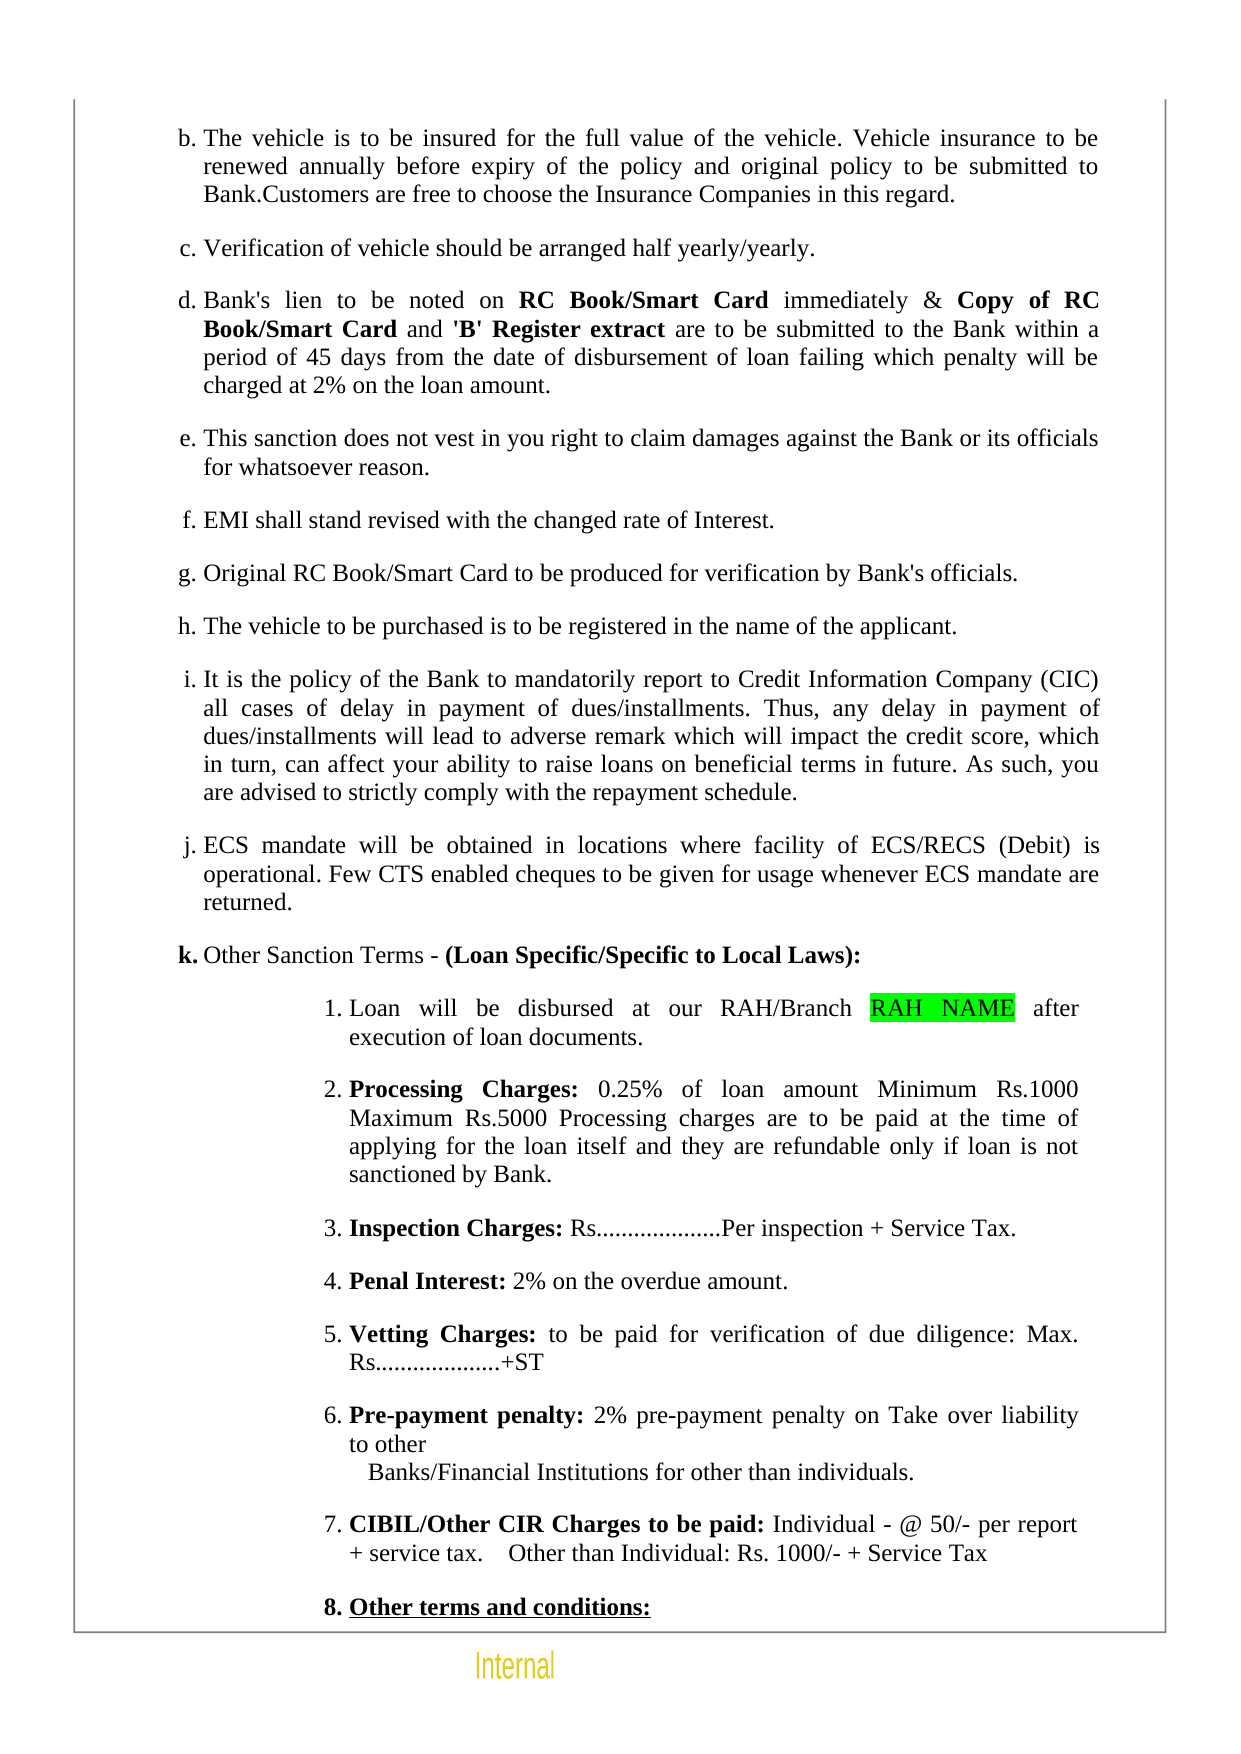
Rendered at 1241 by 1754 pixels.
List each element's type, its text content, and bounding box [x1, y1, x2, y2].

list Other terms and conditions: [324, 1592, 1180, 1620]
list The vehicle is to be insured for the full value of the vehicle. Vehicle insurance to be renewed annually before expiry of the policy and original policy to be submitted to Bank.Customers are free to choose the Insurance Companies in this regard. [178, 123, 1100, 208]
list CIBIL/Other CIR Charges to be paid: Individual - @ 50/- per report [324, 1510, 1180, 1539]
text Banks/Financial Institutions for other than individuals. [368, 1457, 1180, 1486]
list The vehicle to be purchased is to be registered in the name of the applicant. [178, 611, 1180, 640]
list Bank's lien to be noted on RC Book/Smart Card immediately & Copy of RC Book/Smart Card and 'B' Register extract are to be submitted to the Bank within a period of 45 days from the date of disbursement of loan failing which penalty will be charged at 2% on the loan amount. [178, 286, 1100, 399]
list Pre-payment penalty: 2% pre-payment penalty on Take over liability to other [324, 1401, 1079, 1457]
list ECS mandate will be obtained in locations where facility of ECS/RECS (Debit) is operational. Few CTS enabled cheques to be given for usage whenever ECS mandate are returned. [183, 831, 1100, 916]
list Vetting Charges: to be paid for verification of due diligence: Max. Rs. +ST [324, 1320, 1079, 1376]
list EMI shall stand revised with the changed rate of Interest. [182, 505, 1180, 534]
list Original RC Book/Smart Card to be produced for verification by Bank's officials. [178, 558, 1180, 587]
list This sanction does not vest in you right to claim damages against the Bank or its officials for whatsoever reason. [179, 424, 1100, 480]
list It is the policy of the Bank to mandatorily report to Credit Information Company (CIC) all cases of delay in payment of dues/installments. Thus, any delay in payment of dues/installments will lead to adverse remark which will impact the credit score, which in turn, can affect your ability to raise loans on beneficial terms in future. As such, you are advised to strictly comply with the repayment schedule. [183, 665, 1100, 806]
list Penal Interest: 2% on the overdue amount. [324, 1266, 1180, 1295]
text + service tax. Other than Individual: Rs. 1000/- + Service Tax [349, 1539, 1180, 1567]
list Inspection Charges: Rs. Per inspection + Service Tax. [324, 1213, 1180, 1242]
list Processing Charges: 0.25% of loan amount Minimum Rs.1000 Maximum Rs.5000 Processing charges are to be paid at the time of applying for the loan itself and they are refundable only if loan is not sanctioned by Bank. [324, 1075, 1079, 1188]
list Other Sanction Terms - (Loan Specific/Specific to Local Laws): [178, 940, 1180, 969]
list Loan will be disbursed at our RAH/Branch RAH NAME after execution of loan documents. [324, 994, 1079, 1050]
list Verification of vehicle should be arranged half yearly/yearly. [179, 233, 1180, 261]
